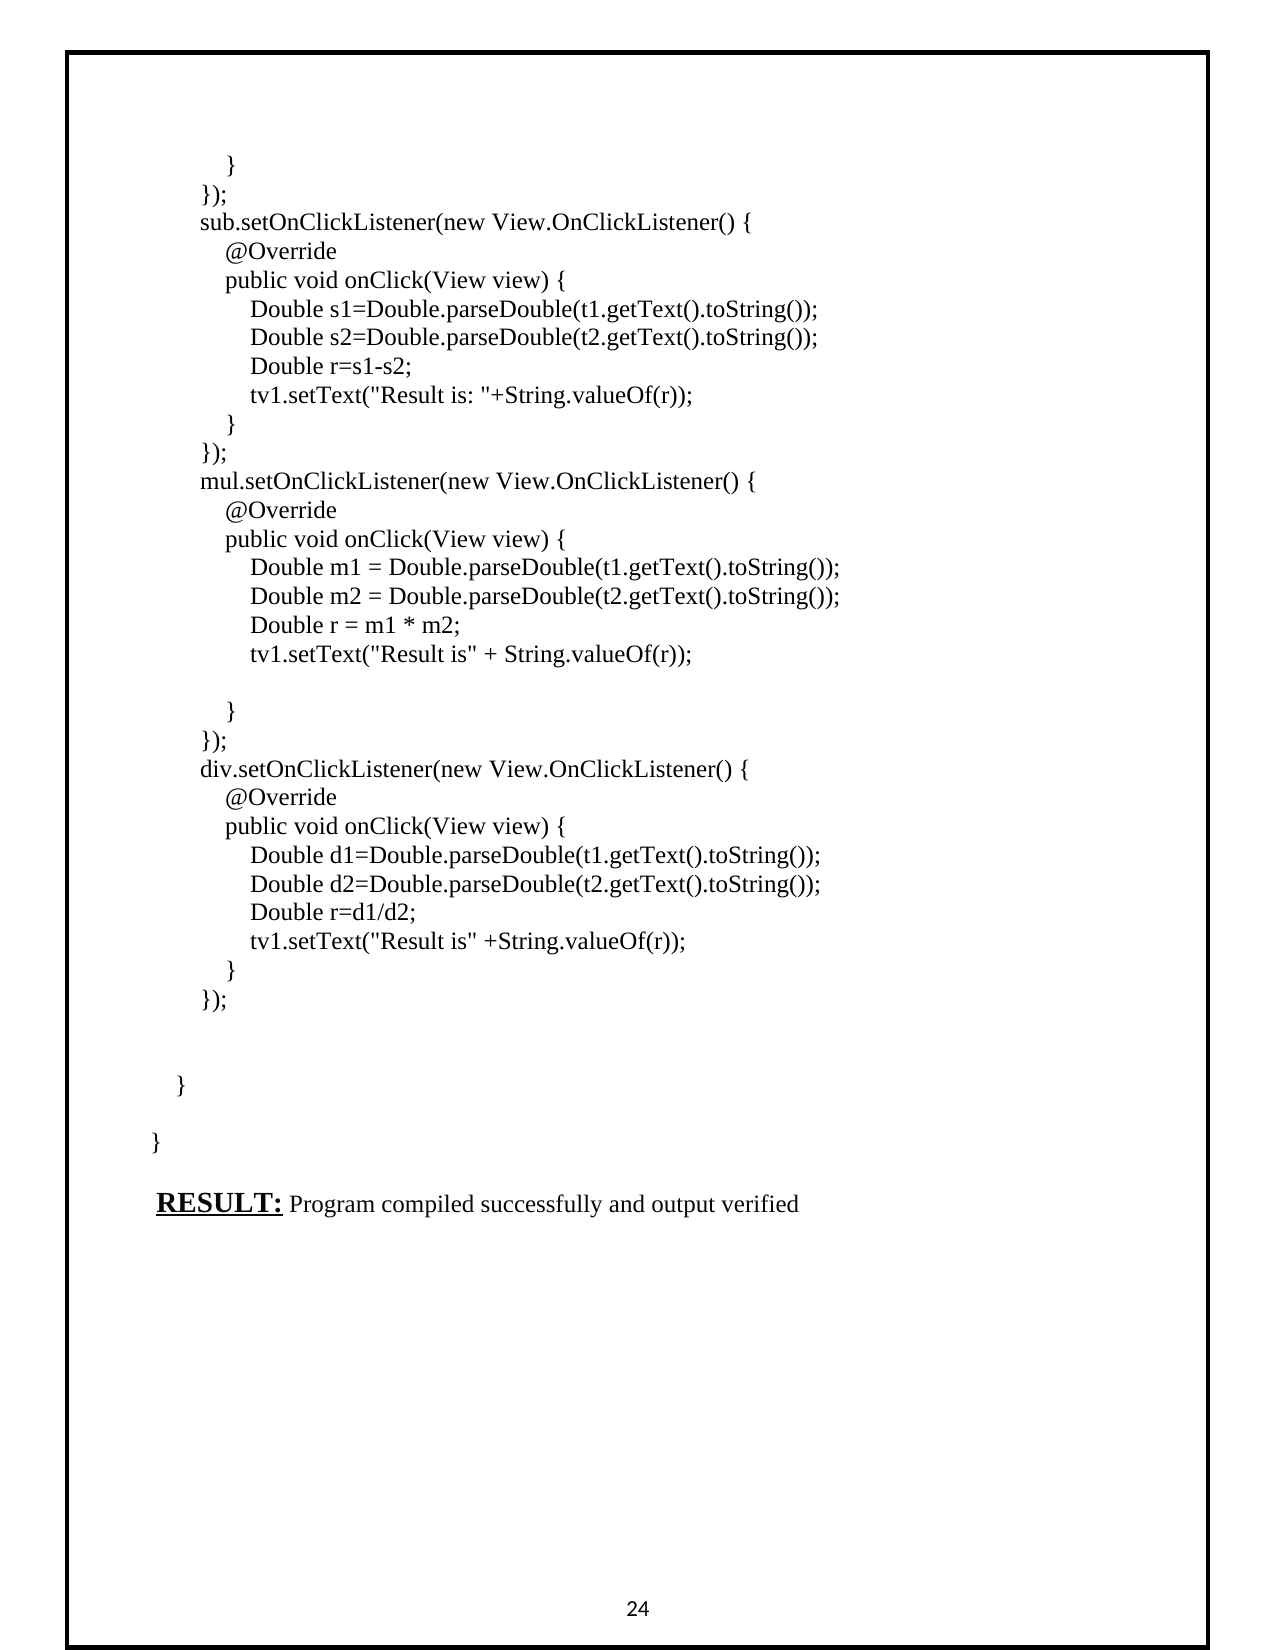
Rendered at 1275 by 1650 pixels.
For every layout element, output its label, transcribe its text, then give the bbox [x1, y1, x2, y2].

text RESULT: Program compiled successfully and output verified [150, 1185, 1125, 1218]
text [150, 150, 1125, 1156]
